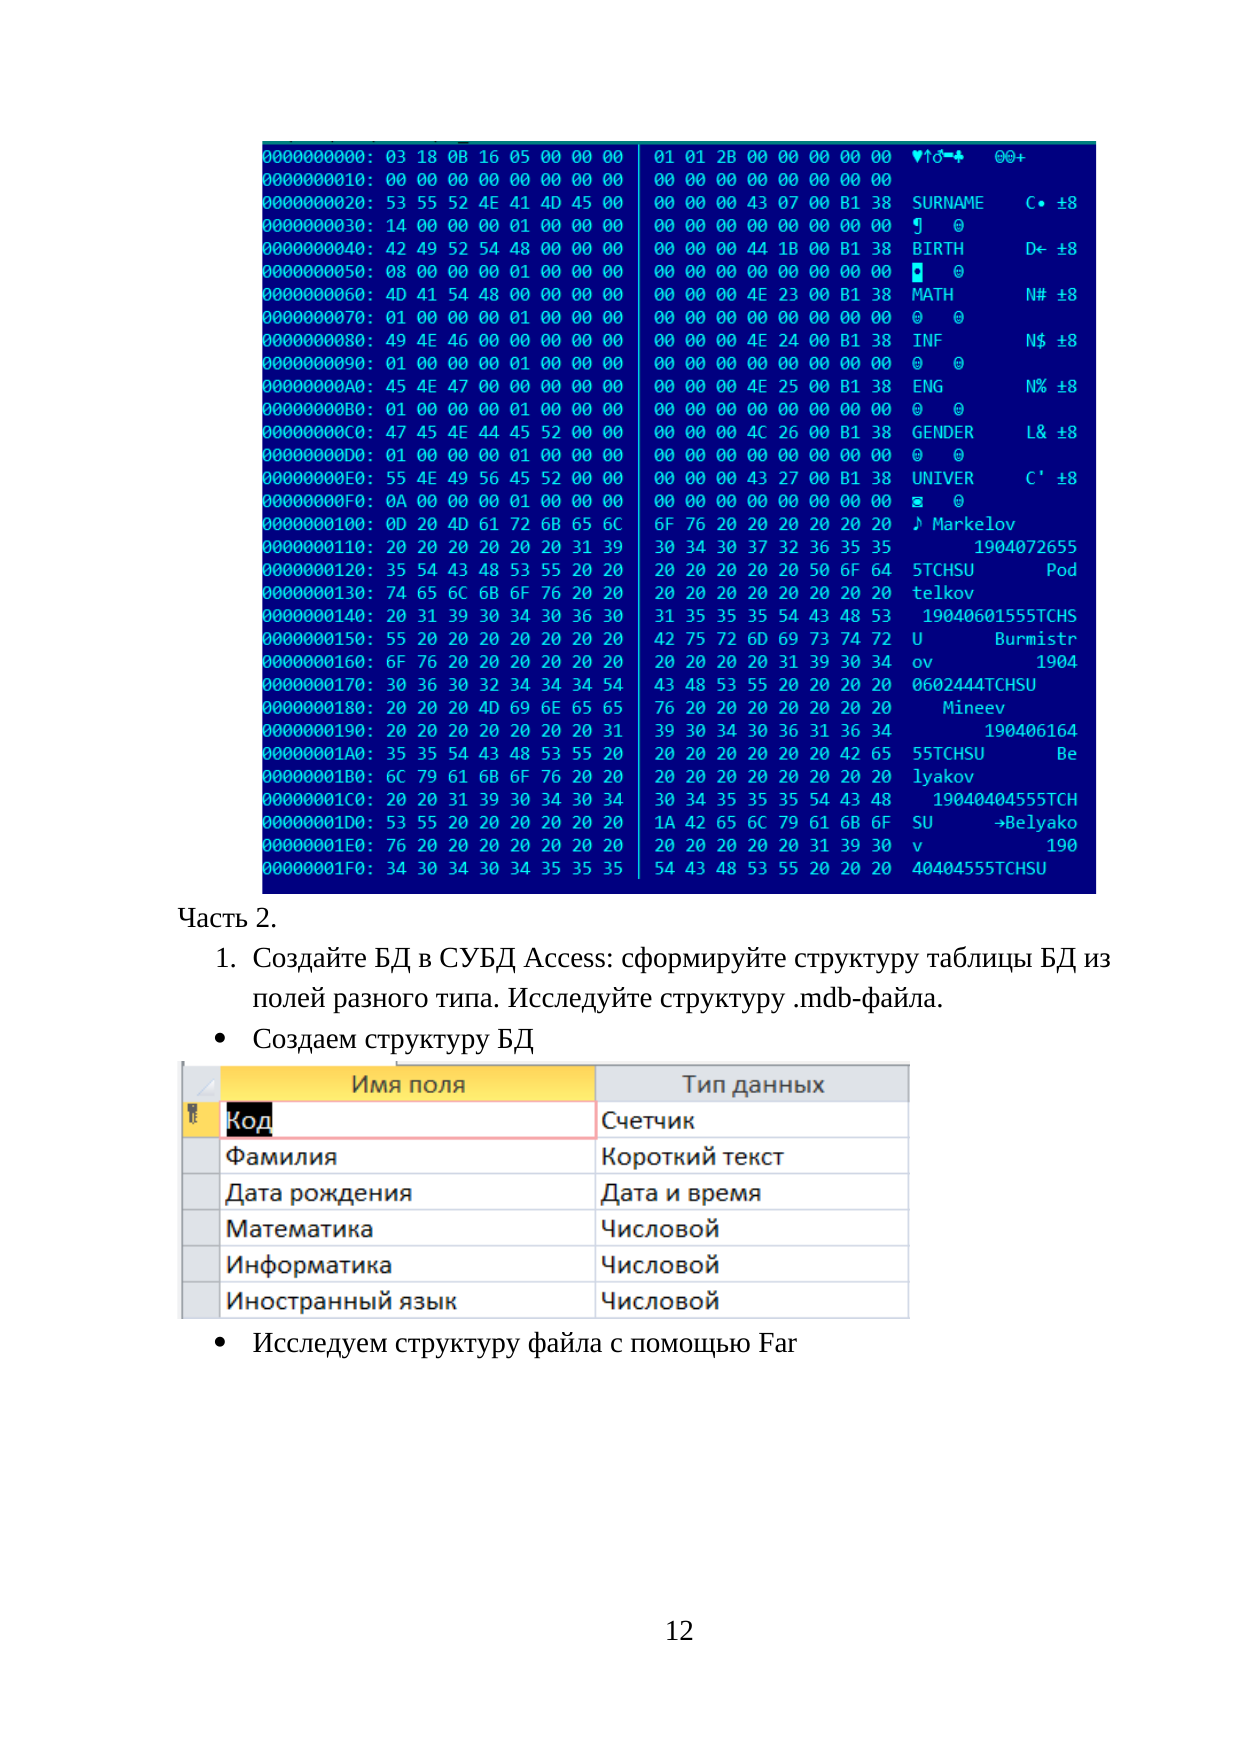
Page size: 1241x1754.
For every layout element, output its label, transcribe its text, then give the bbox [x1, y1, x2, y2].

picture [275, 750, 282, 757]
text Часть 2. [177, 900, 1181, 934]
list Создаем структуру БД [215, 1021, 1181, 1054]
picture [262, 141, 1097, 894]
picture [275, 612, 282, 619]
list Исследуем структуру файла с помощью Far [215, 1326, 1181, 1359]
picture [177, 1061, 910, 1319]
picture [275, 727, 282, 734]
picture [275, 245, 282, 253]
picture [275, 268, 282, 275]
list Создайте БД в СУБД Access: сформируйте структуру таблицы БД из полей разного типа. Исследуйте структуру .mdb-файла. [215, 940, 1181, 1014]
